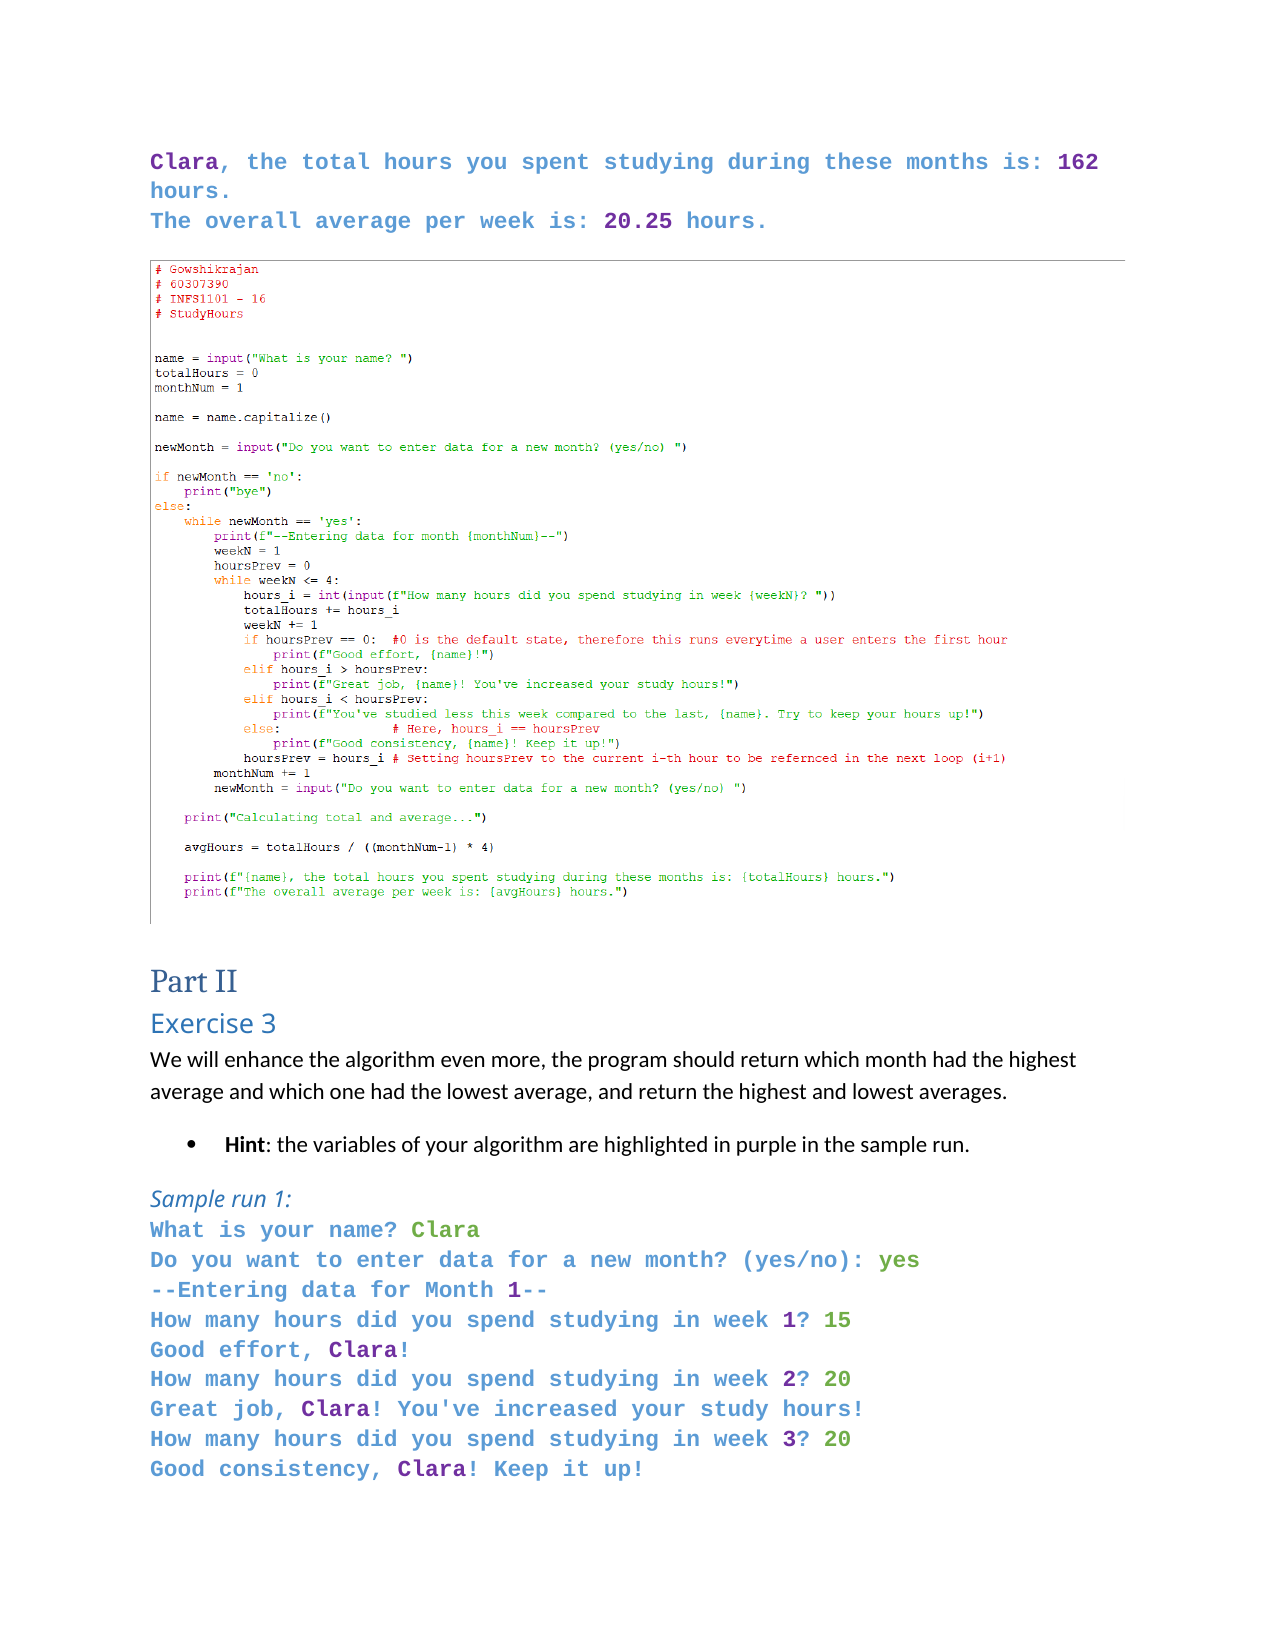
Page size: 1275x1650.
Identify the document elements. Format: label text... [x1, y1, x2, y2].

text Part II [150, 962, 1125, 1001]
picture [150, 260, 1125, 924]
text We will enhance the algorithm even more, the program should return which month had the highest average and which one had the lowest average, and return the highest and lowest averages. [150, 1045, 1125, 1105]
subtitle Exercise 3 [150, 1005, 1125, 1042]
subtitle Sample run 1: [150, 1183, 1125, 1214]
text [150, 1219, 1125, 1483]
text Clara, the total hours you spent studying during these months is: 162 hours. The overall average per week is: 20.25 hours. [150, 150, 1125, 236]
list Hint: the variables of your algorithm are highlighted in purple in the sample run. [187, 1130, 1125, 1158]
